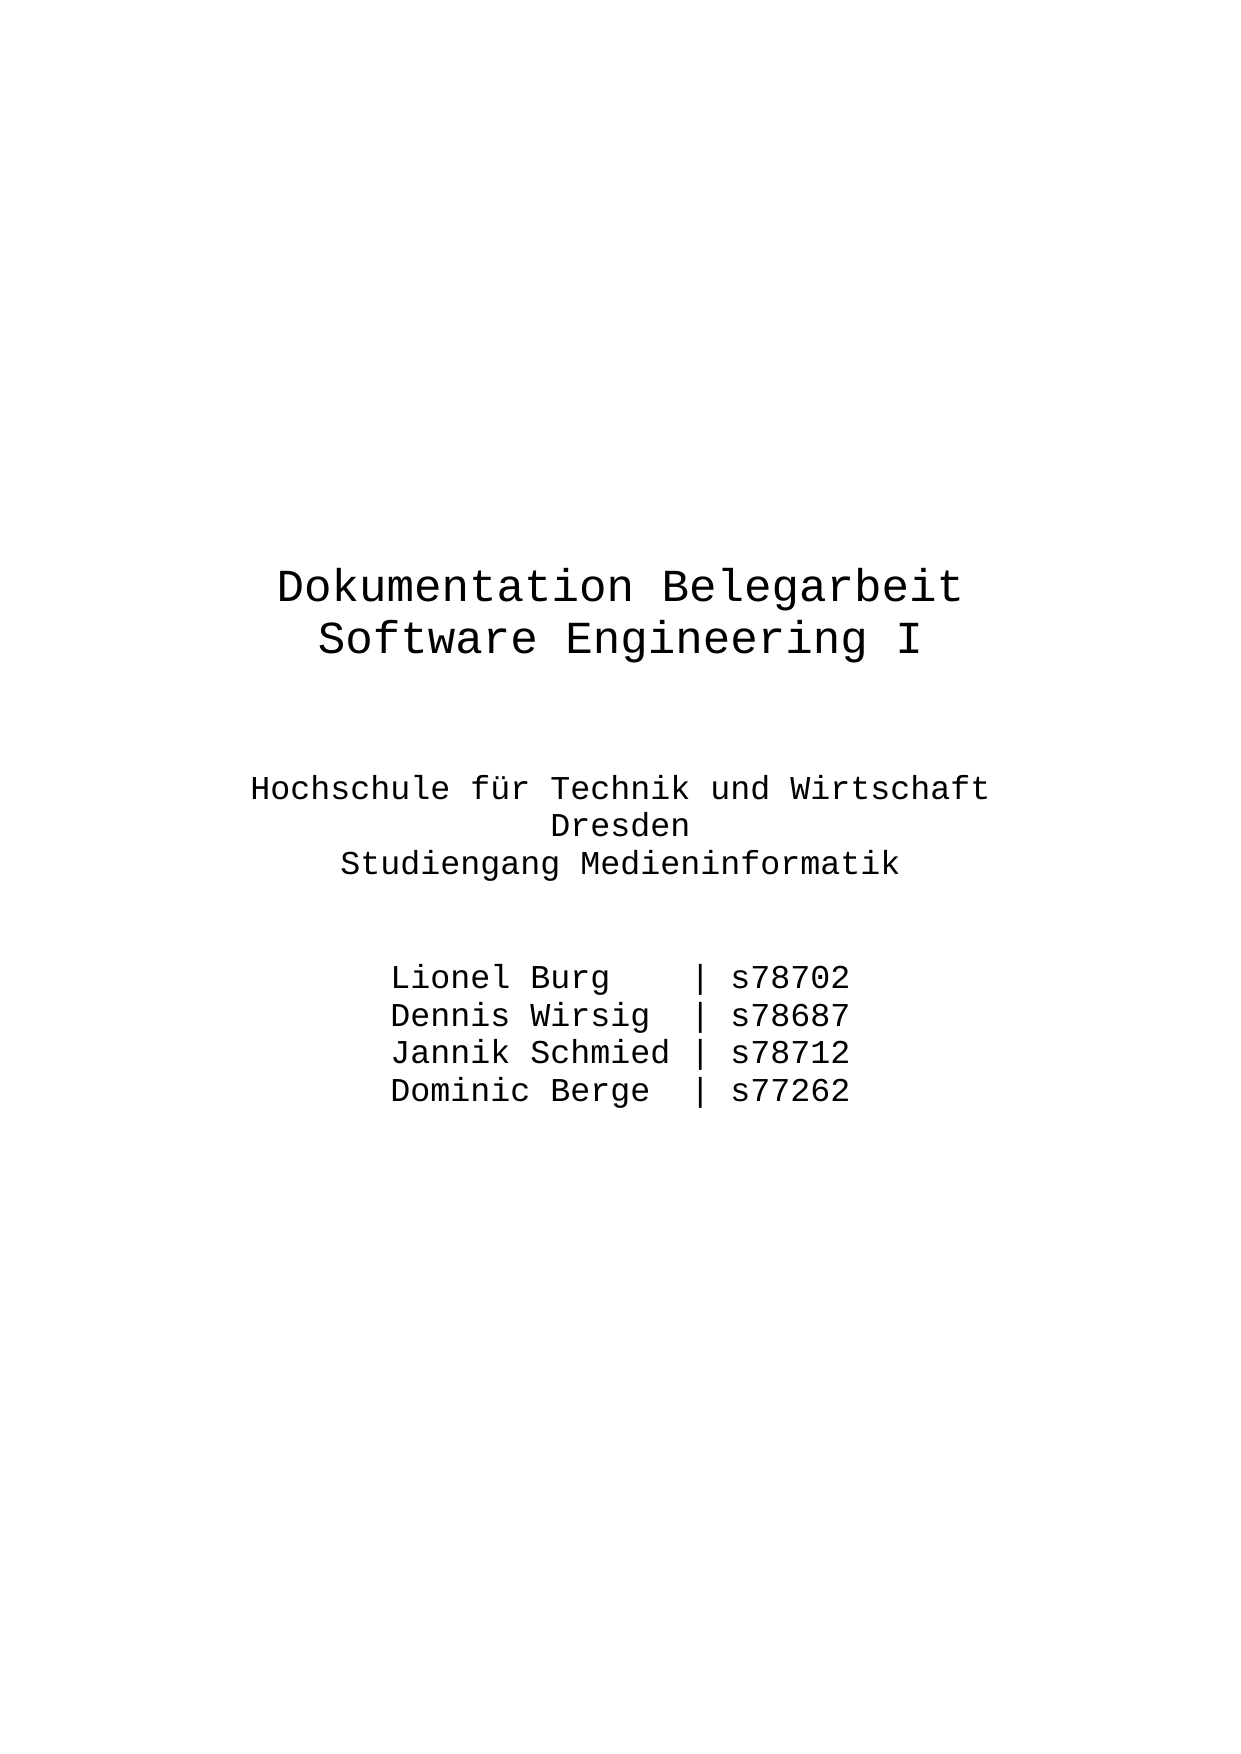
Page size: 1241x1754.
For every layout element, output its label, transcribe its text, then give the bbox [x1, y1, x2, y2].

text Software Engineering I [148, 615, 1093, 667]
text Jannik Schmied | s78712 [148, 1036, 1093, 1074]
text Dennis Wirsig | s78687 [148, 998, 1093, 1036]
text Hochschule für Technik und Wirtschaft [148, 771, 1093, 809]
text Studiengang Medieninformatik [148, 847, 1093, 885]
text Dokumentation Belegarbeit [148, 563, 1093, 615]
text Dresden [148, 809, 1093, 847]
text Lionel Burg | s78702 [148, 960, 1093, 998]
text Dominic Berge | s77262 [148, 1074, 1093, 1112]
